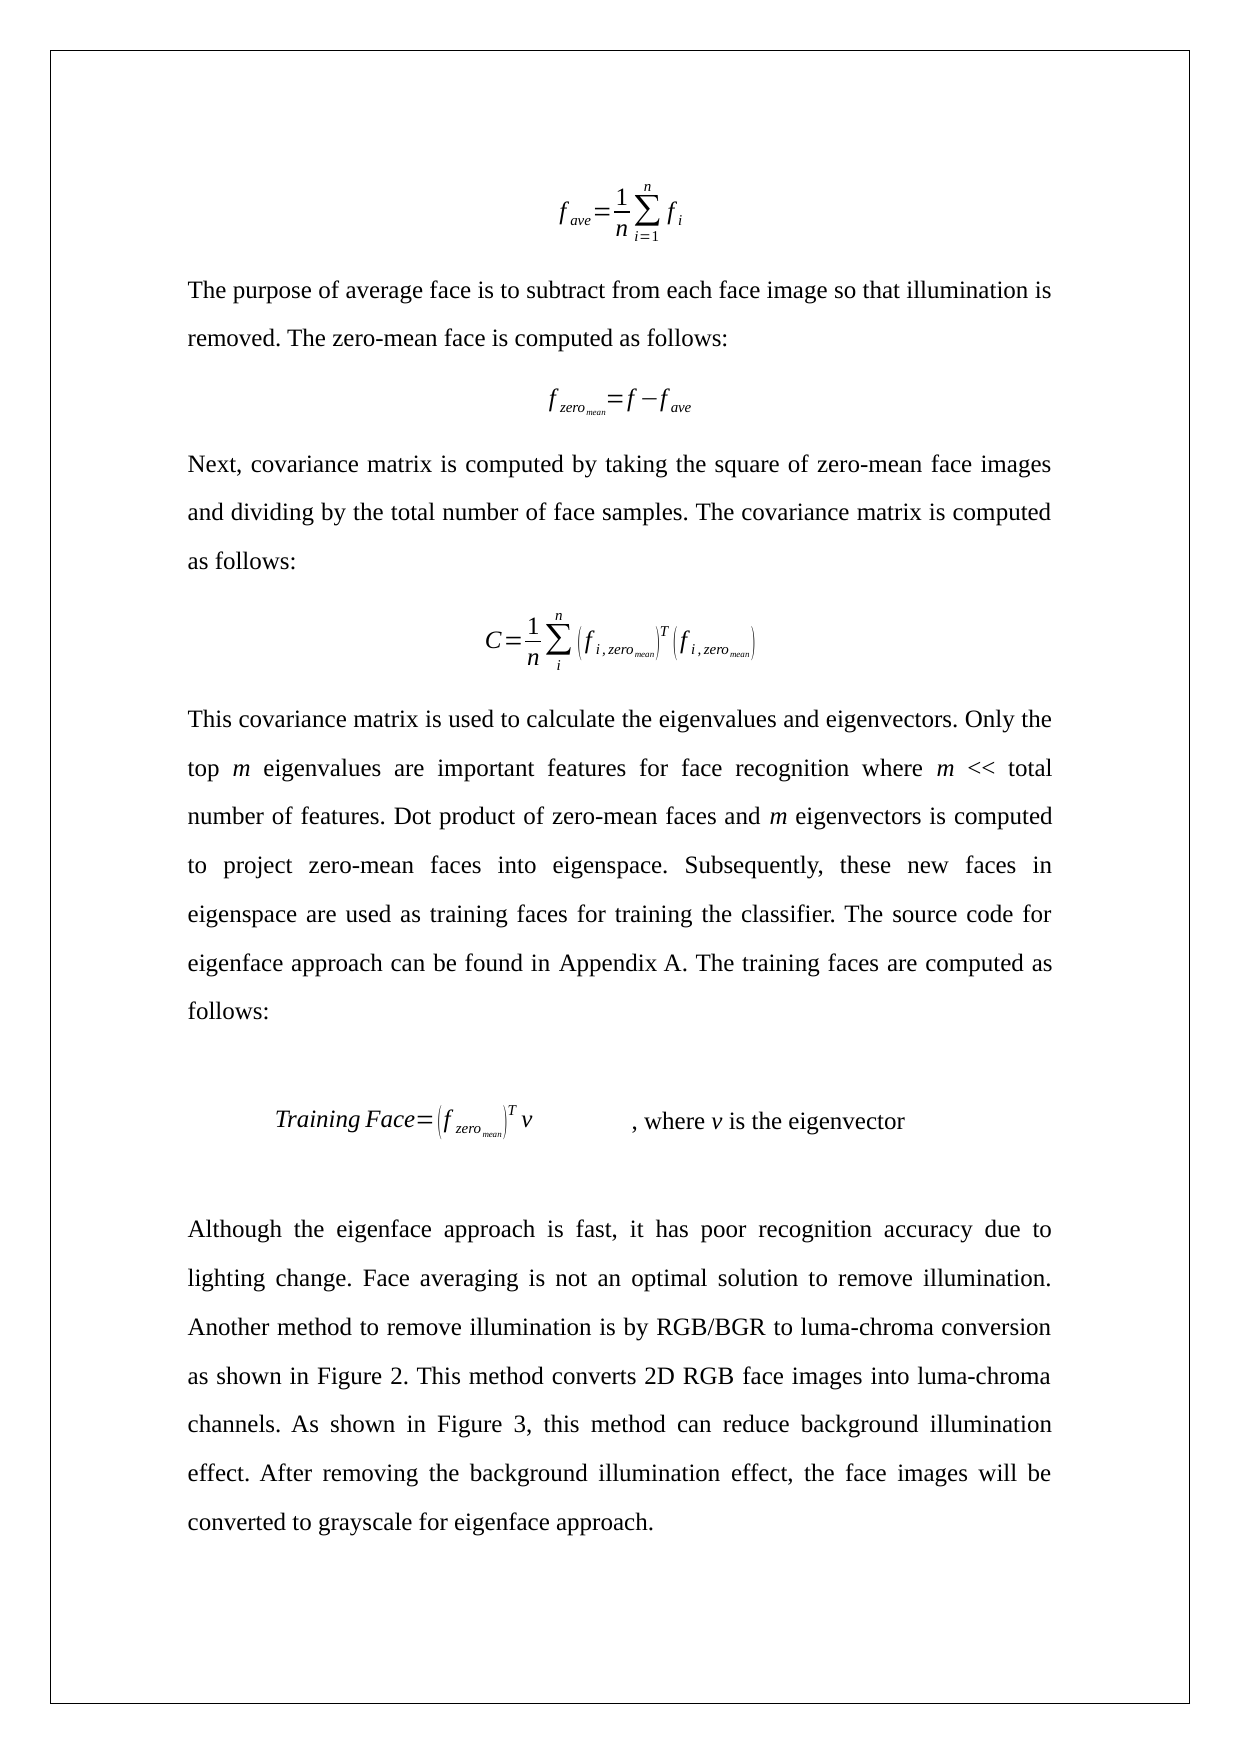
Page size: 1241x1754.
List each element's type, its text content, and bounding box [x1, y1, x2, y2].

text Although the eigenface approach is fast, it has poor recognition accuracy due to lighting change. Face averaging is not an optimal solution to remove illumination. Another method to remove illumination is by RGB/BGR to luma-chroma conversion as shown in Figure 2. This method converts 2D RGB face images into luma-chroma channels. As shown in Figure 3, this method can reduce background illumination effect. After removing the background illumination effect, the face images will be converted to grayscale for eigenface approach. [187, 1213, 1053, 1538]
text The purpose of average face is to subtract from each face image so that illumination is removed. The zero-mean face is computed as follows: [187, 273, 1053, 354]
table_header [188, 1088, 620, 1166]
text Next, covariance matrix is computed by taking the square of zero-mean face images and dividing by the total number of face samples. The covariance matrix is computed as follows: [187, 447, 1053, 577]
text This covariance matrix is used to calculate the eigenvalues and eigenvectors. Only the top m eigenvalues are important features for face recognition where m << total number of features. Dot product of zero-mean faces and m eigenvectors is computed to project zero-mean faces into eigenspace. Subsequently, these new faces in eigenspace are used as training faces for training the classifier. The source code for eigenface approach can be found in Appendix A. The training faces are computed as follows: [187, 702, 1053, 1027]
table_header , where v is the eigenvector [620, 1088, 1052, 1166]
